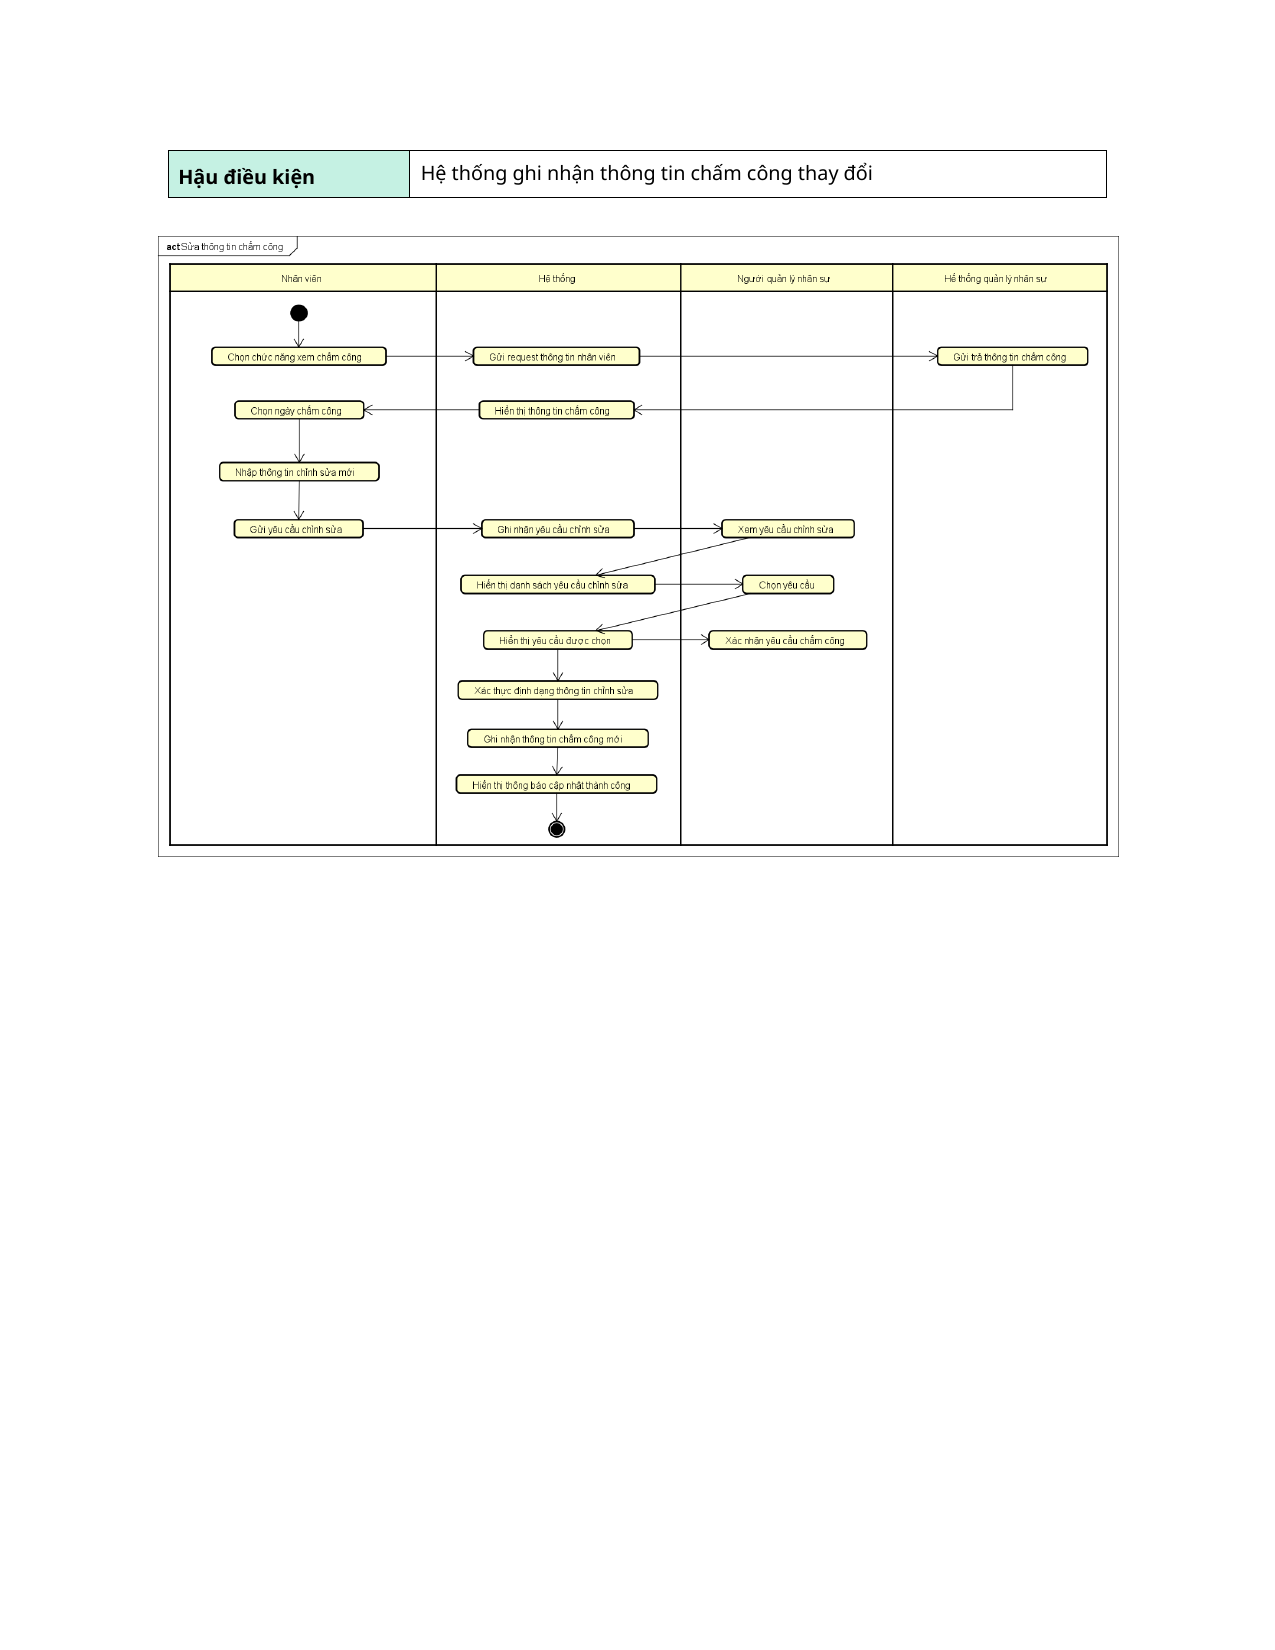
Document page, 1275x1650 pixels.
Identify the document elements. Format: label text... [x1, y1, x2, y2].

table_cell Hệ thống ghi nhận thông tin chấm công thay đổi [410, 151, 1106, 197]
table_cell Hậu điều kiện [169, 151, 409, 197]
picture [150, 228, 1125, 864]
